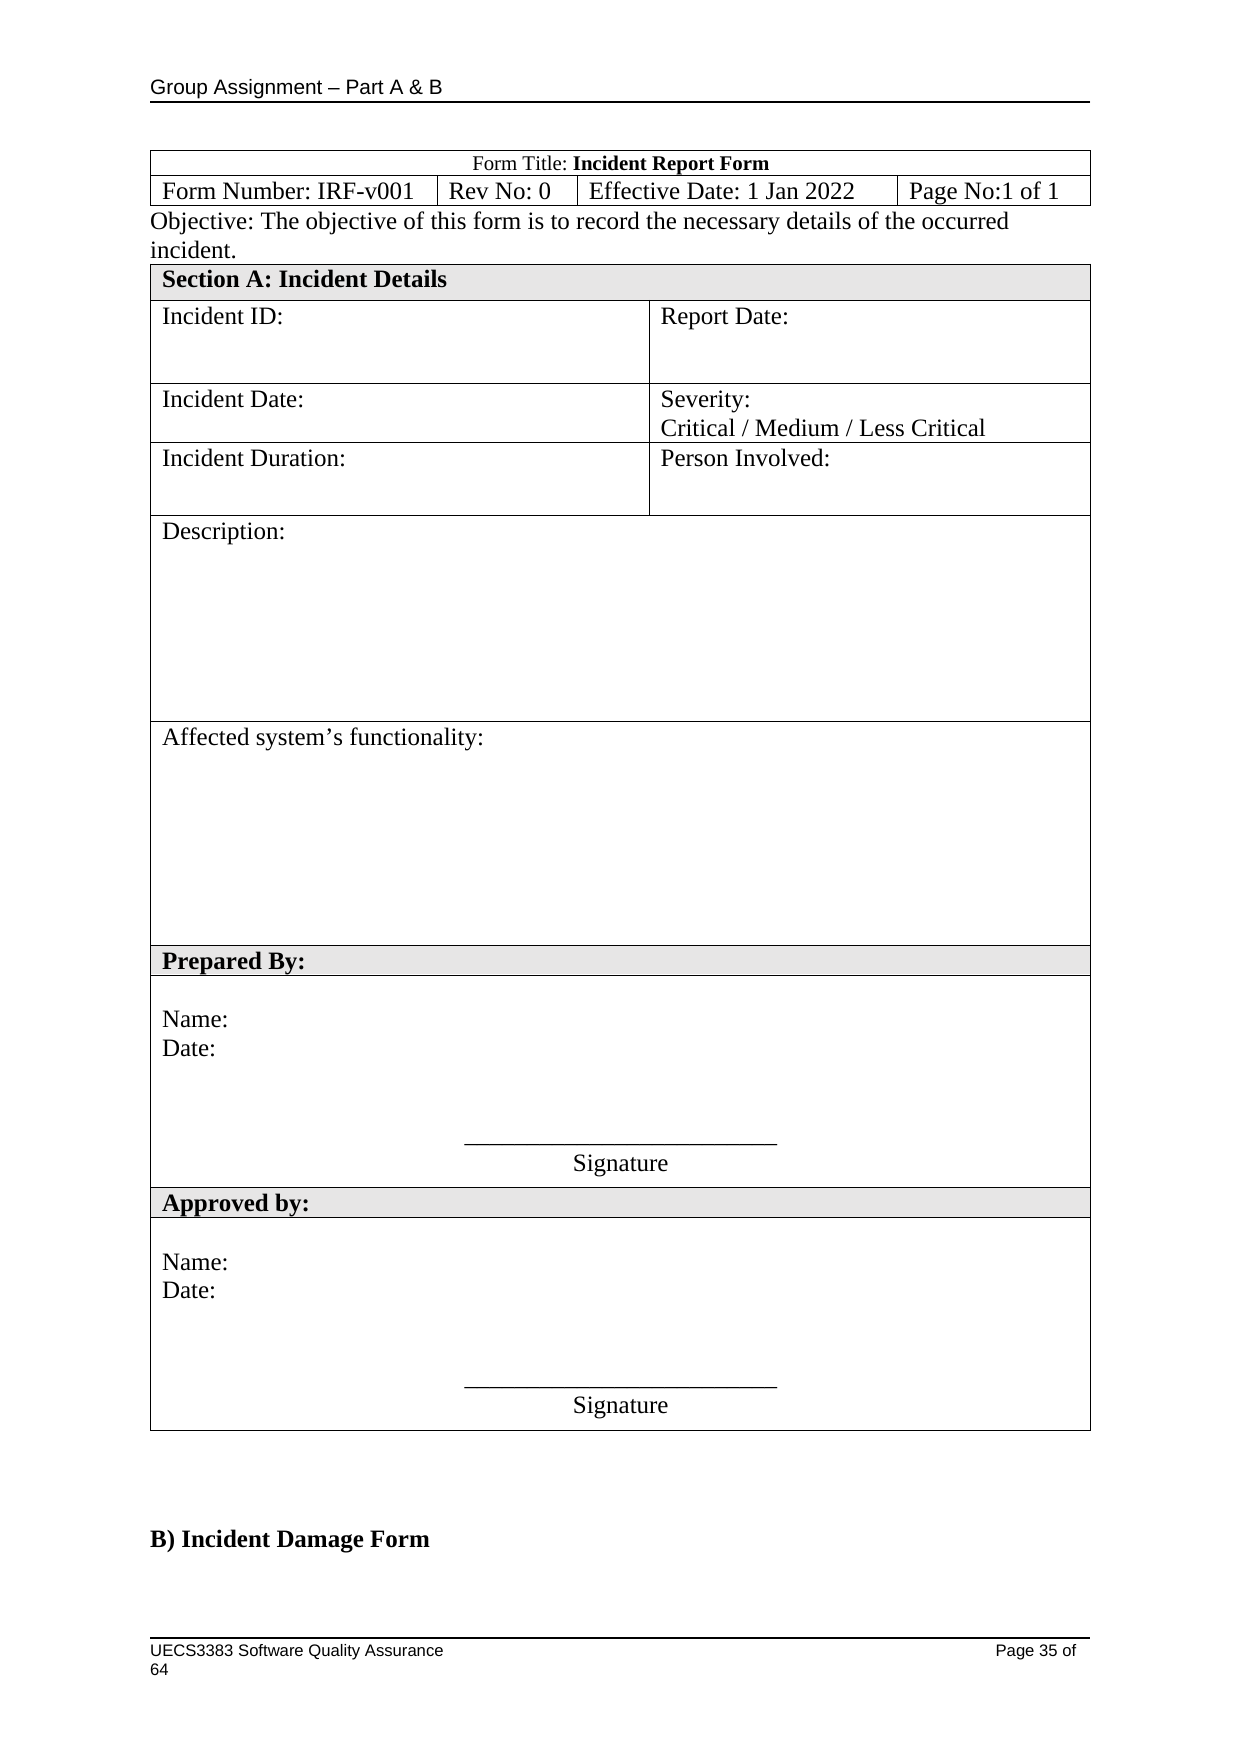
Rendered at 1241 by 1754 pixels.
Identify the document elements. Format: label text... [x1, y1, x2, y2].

table_cell Description: [151, 516, 1090, 721]
table_header Section A: Incident Details [151, 265, 1090, 300]
table_cell Incident ID: [151, 301, 649, 383]
table_cell Name: Date: _________________________ Signature [151, 976, 1090, 1187]
table_cell Report Date: [650, 301, 1090, 383]
table_cell Form Number: IRF-v001 [151, 176, 437, 205]
table_cell Name: Date: _________________________ Signature [151, 1218, 1090, 1430]
text Objective: The objective of this form is to record the necessary details of the occurred incident. [150, 206, 1090, 263]
table_cell Incident Date: [151, 384, 649, 442]
table_cell Effective Date: 1 Jan 2022 [578, 176, 897, 205]
table_cell Rev No: 0 [438, 176, 577, 205]
table_cell Page No:1 of 1 [898, 176, 1090, 205]
table_cell Person Involved: [650, 443, 1090, 515]
table_cell Form Title: Incident Report Form [151, 151, 1090, 175]
table_cell Severity: Critical / Medium / Less Critical [650, 384, 1090, 442]
text B) Incident Damage Form [150, 1524, 1090, 1553]
table_cell Incident Duration: [151, 443, 649, 515]
table_cell Affected system’s functionality: [151, 722, 1090, 945]
table_cell Approved by: [151, 1188, 1090, 1217]
table_cell Prepared By: [151, 946, 1090, 974]
